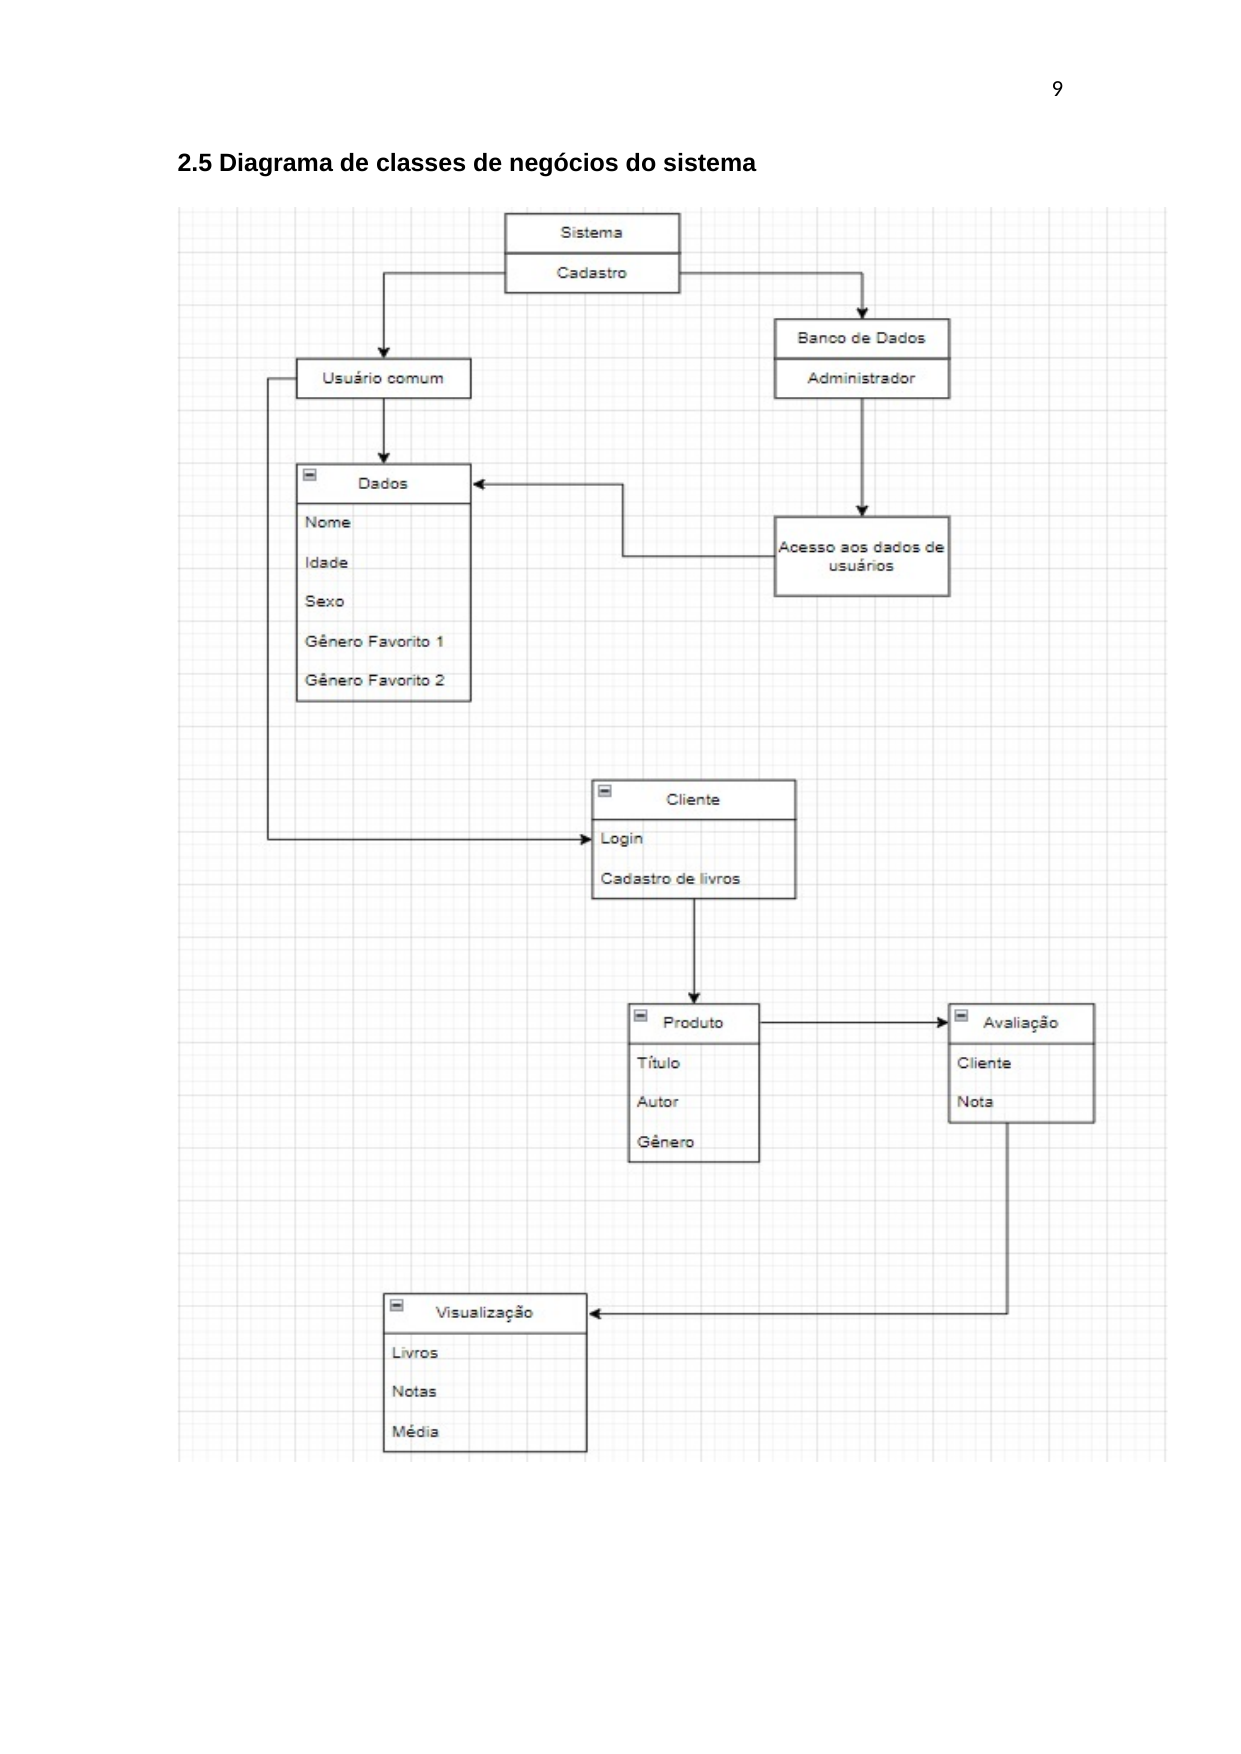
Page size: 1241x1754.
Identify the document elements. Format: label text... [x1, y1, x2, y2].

picture [177, 207, 1168, 1462]
text 2.5 Diagrama de classes de negócios do sistema [177, 148, 1063, 176]
